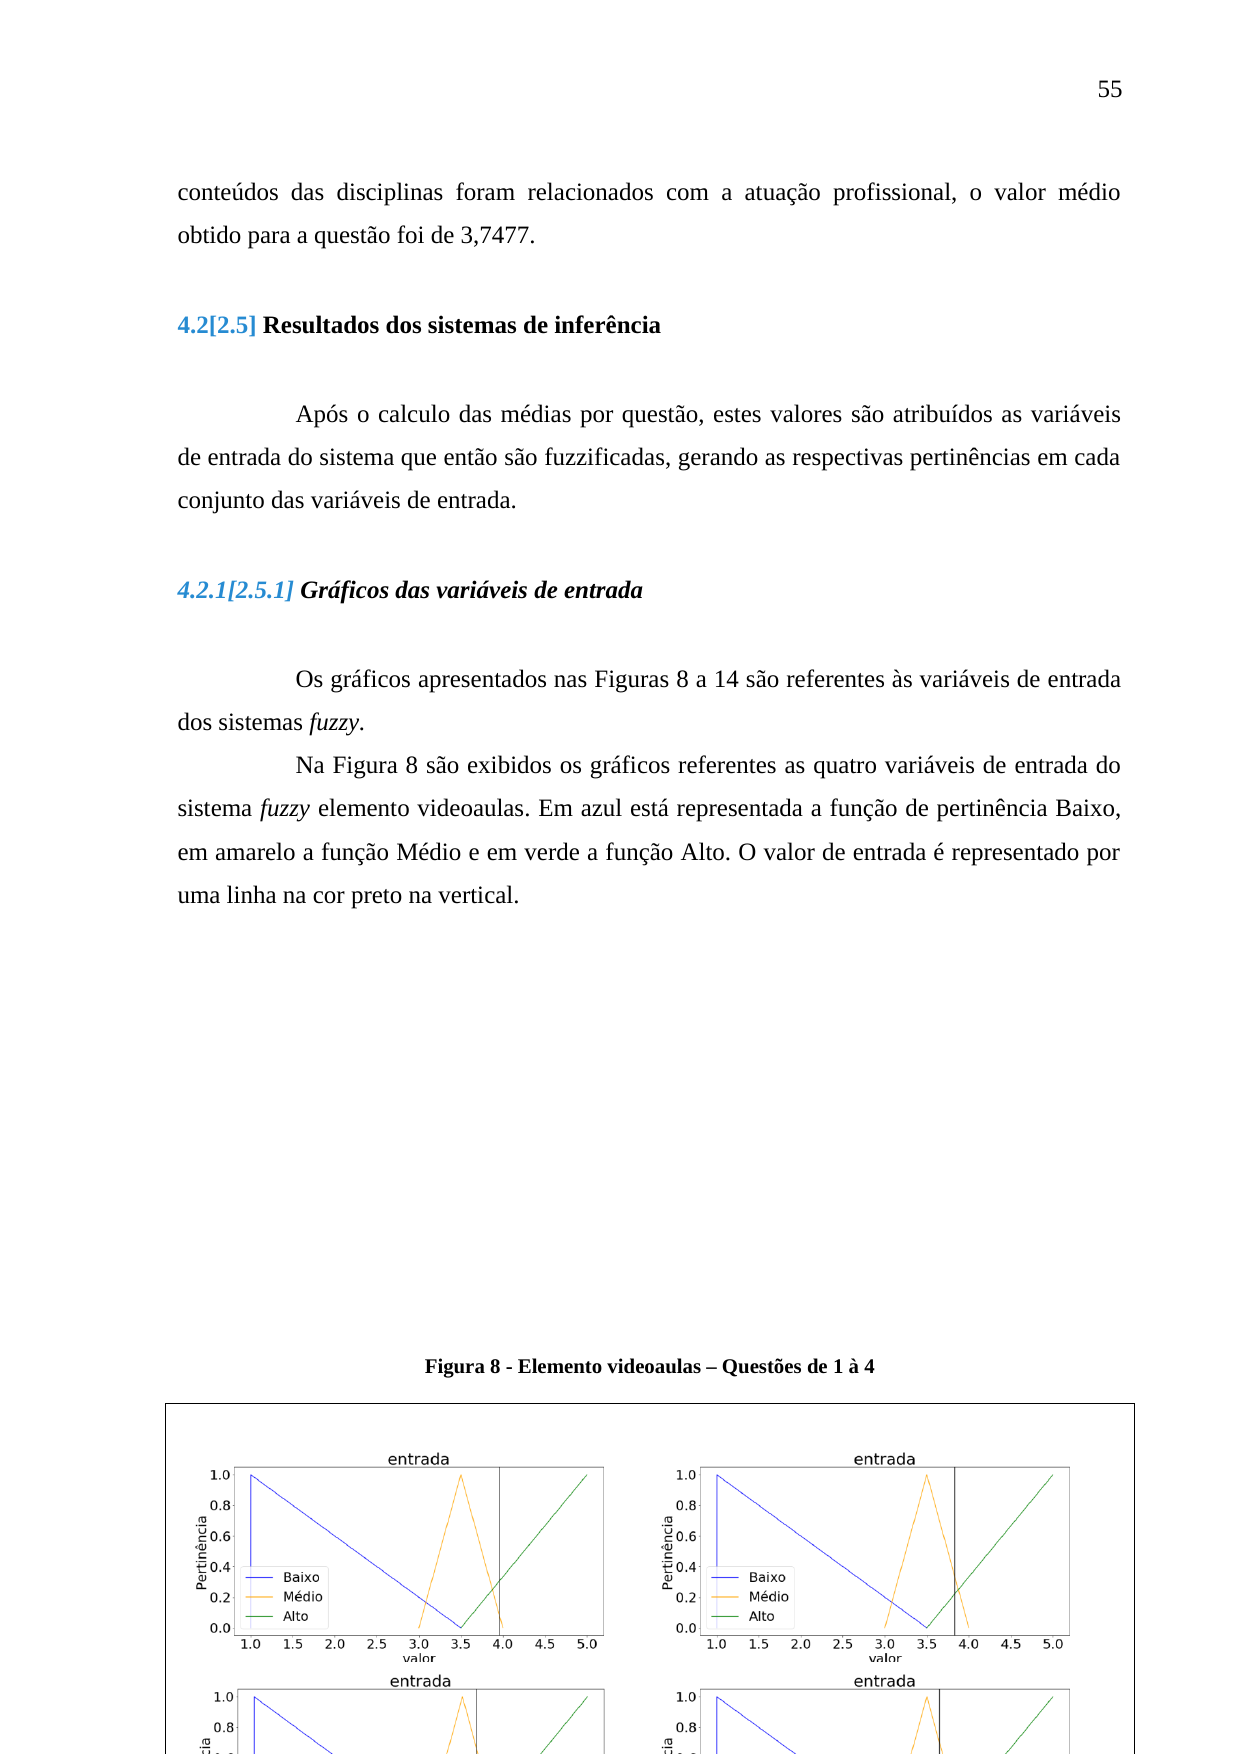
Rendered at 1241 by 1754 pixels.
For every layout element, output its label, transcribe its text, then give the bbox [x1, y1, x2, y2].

subtitle Gráficos das variáveis de entrada [177, 575, 1122, 603]
picture [174, 1440, 1117, 1754]
text Após o calculo das médias por questão, estes valores são atribuídos as variáveis de entrada do sistema que então são fuzzificadas, gerando as respectivas pertinências em cada conjunto das variáveis de entrada. [177, 399, 1122, 514]
text Na Figura 8 são exibidos os gráficos referentes as quatro variáveis de entrada do sistema fuzzy elemento videoaulas. Em azul está representada a função de pertinência Baixo, em amarelo a função Médio e em verde a função Alto. O valor de entrada é representado por uma linha na cor preto na vertical. [177, 750, 1122, 908]
text Figura 8 - Elemento videoaulas – Questões de 1 à 4 [177, 1354, 1122, 1378]
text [177, 177, 1122, 249]
text Os gráficos apresentados nas Figuras 8 a 14 são referentes às variáveis de entrada dos sistemas fuzzy. [177, 664, 1122, 736]
subtitle Resultados dos sistemas de inferência [177, 310, 1122, 338]
